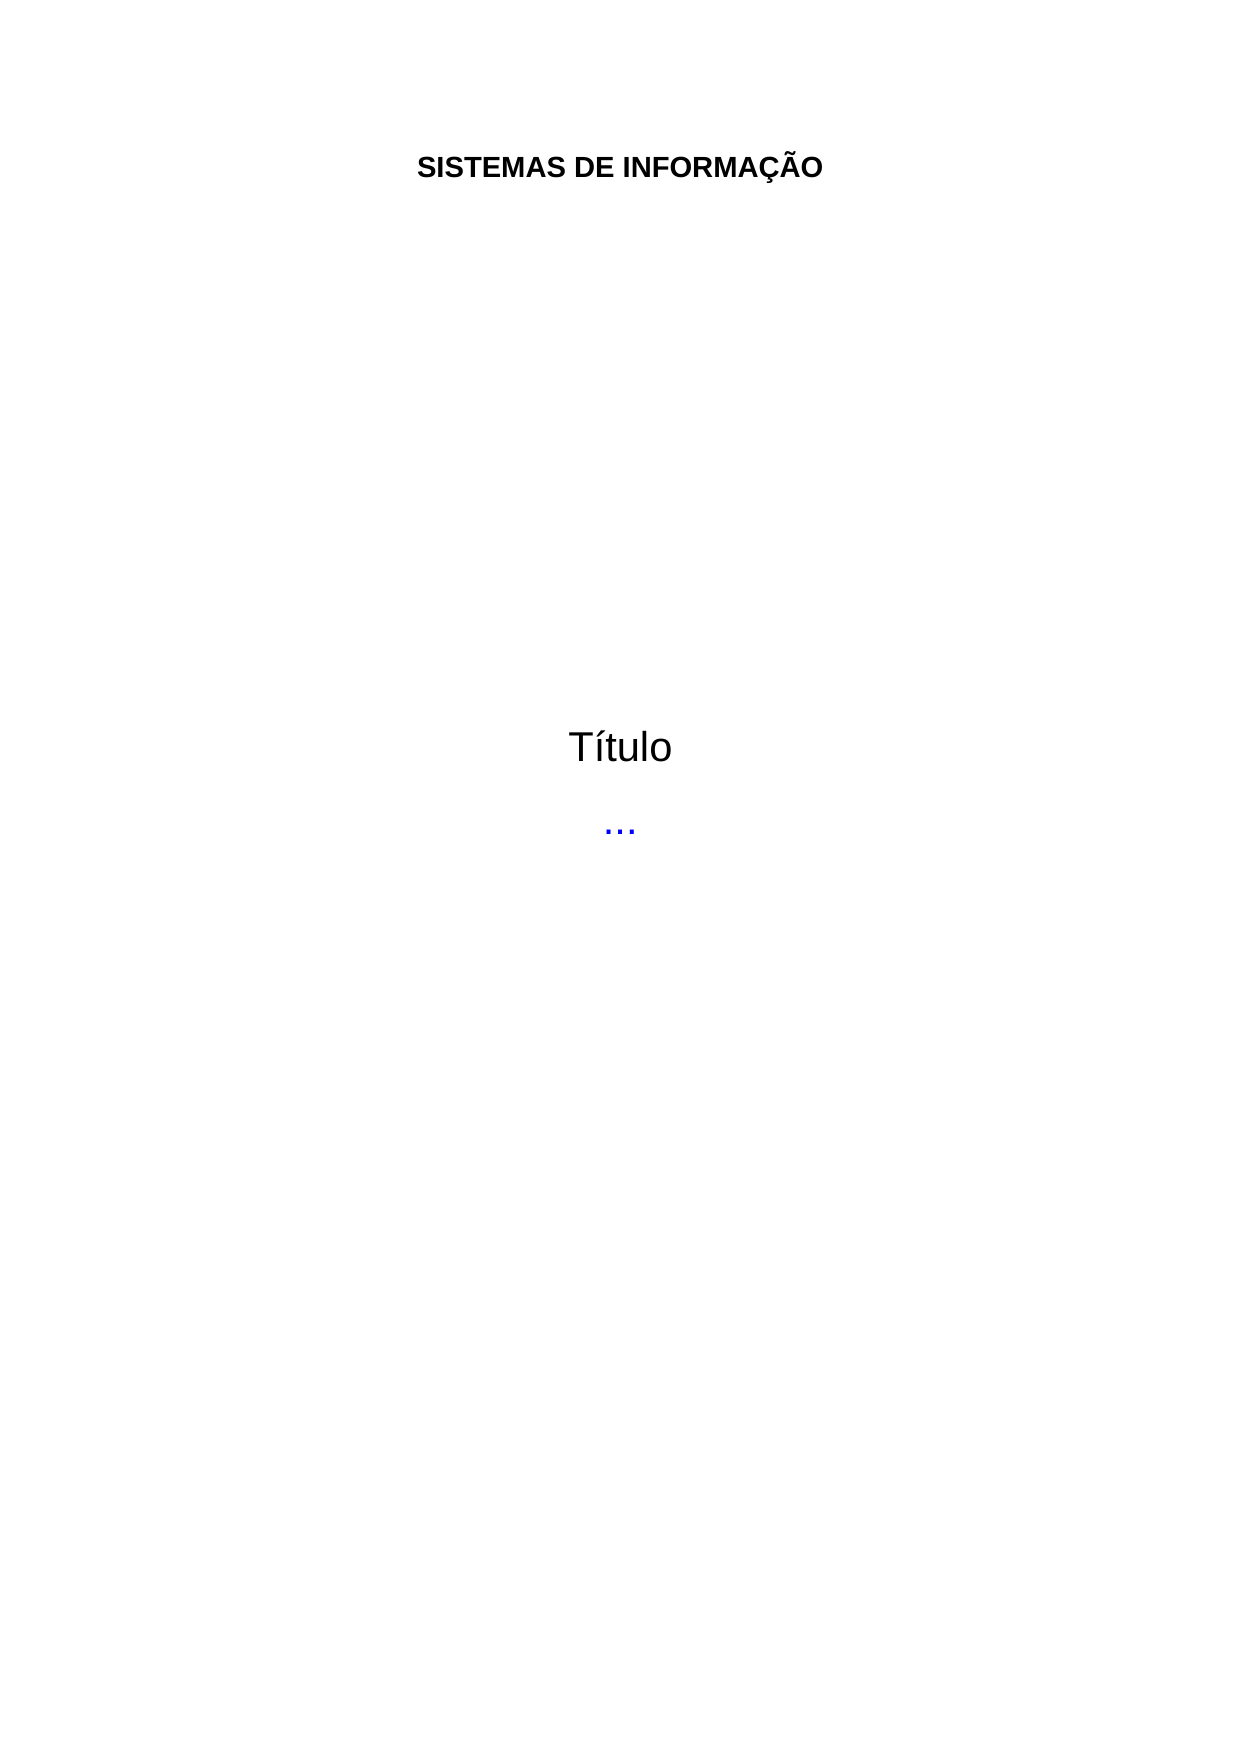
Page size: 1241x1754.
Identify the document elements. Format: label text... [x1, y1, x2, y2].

text Título [150, 722, 1090, 770]
text SISTEMAS DE INFORMAÇÃO [150, 150, 1090, 183]
text ... [150, 795, 1090, 843]
